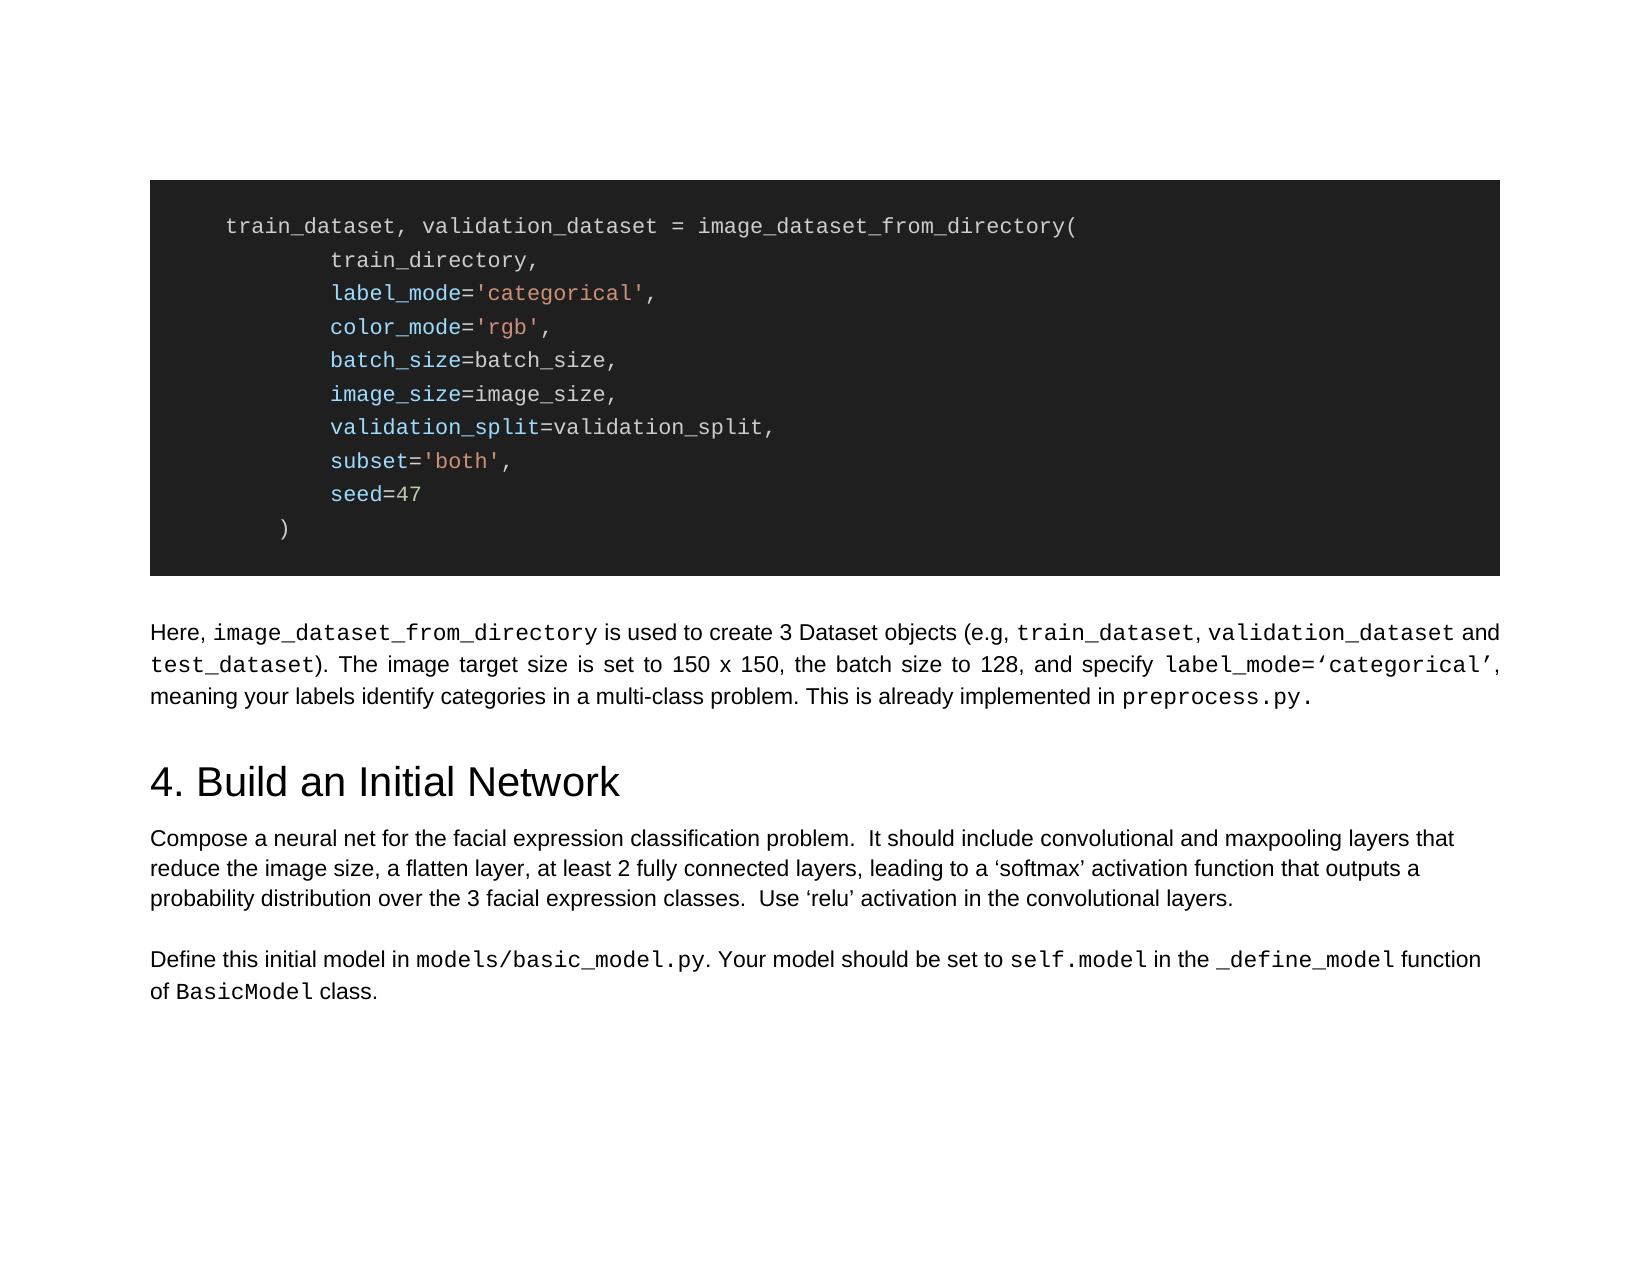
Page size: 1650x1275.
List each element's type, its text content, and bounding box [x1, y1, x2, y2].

text color_mode='rgb', [150, 316, 1500, 341]
text Compose a neural net for the facial expression classification problem. It should include convolutional and maxpooling layers that reduce the image size, a flatten layer, at least 2 fully connected layers, leading to a ‘softmax’ activation function that outputs a probability distribution over the 3 facial expression classes. Use ‘relu’ activation in the convolutional layers. [150, 825, 1500, 912]
text ) [150, 517, 1500, 541]
text seed=47 [150, 483, 1500, 508]
text image_size=image_size, [150, 383, 1500, 408]
text batch_size=batch_size, [150, 349, 1500, 374]
text subset='both', [150, 450, 1500, 474]
text Define this initial model in models/basic_model.py. Your model should be set to self.model in the _define_model function of BasicModel class. [150, 946, 1500, 1006]
text train_directory, [150, 249, 1500, 274]
text train_dataset, validation_dataset = image_dataset_from_directory( [150, 216, 1500, 241]
text Here, image_dataset_from_directory is used to create 3 Dataset objects (e.g, train_dataset, validation_dataset and test_dataset). The image target size is set to 150 x 150, the batch size to 128, and specify label_mode=‘categorical’, meaning your labels identify categories in a multi-class problem. This is already implemented in preprocess.py. [150, 619, 1500, 711]
text validation_split=validation_split, [150, 416, 1500, 441]
text label_mode='categorical', [150, 283, 1500, 307]
subtitle 4. Build an Initial Network [150, 757, 1500, 805]
